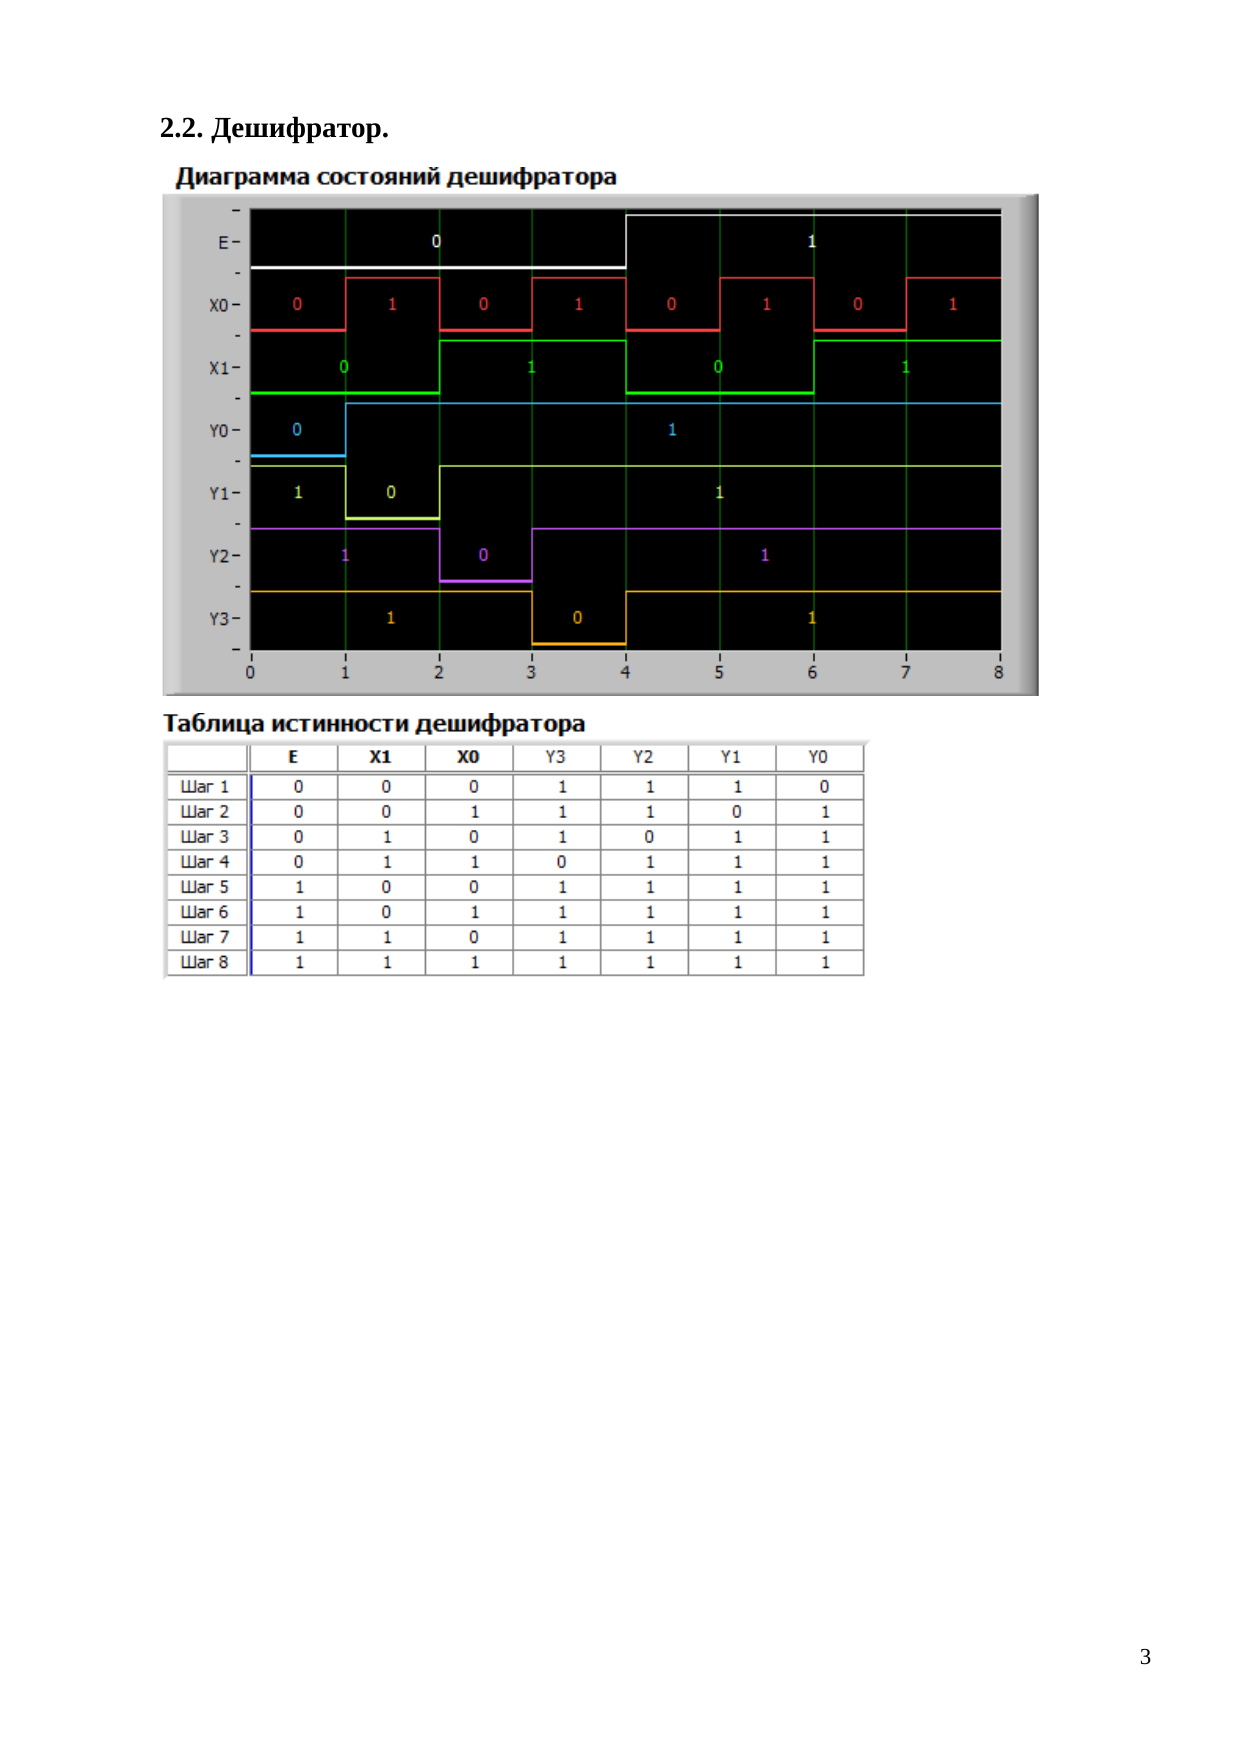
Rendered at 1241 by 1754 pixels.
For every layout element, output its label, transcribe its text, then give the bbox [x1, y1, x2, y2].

picture [162, 167, 1039, 696]
picture [162, 713, 871, 981]
list Дешифратор. [159, 110, 1163, 144]
